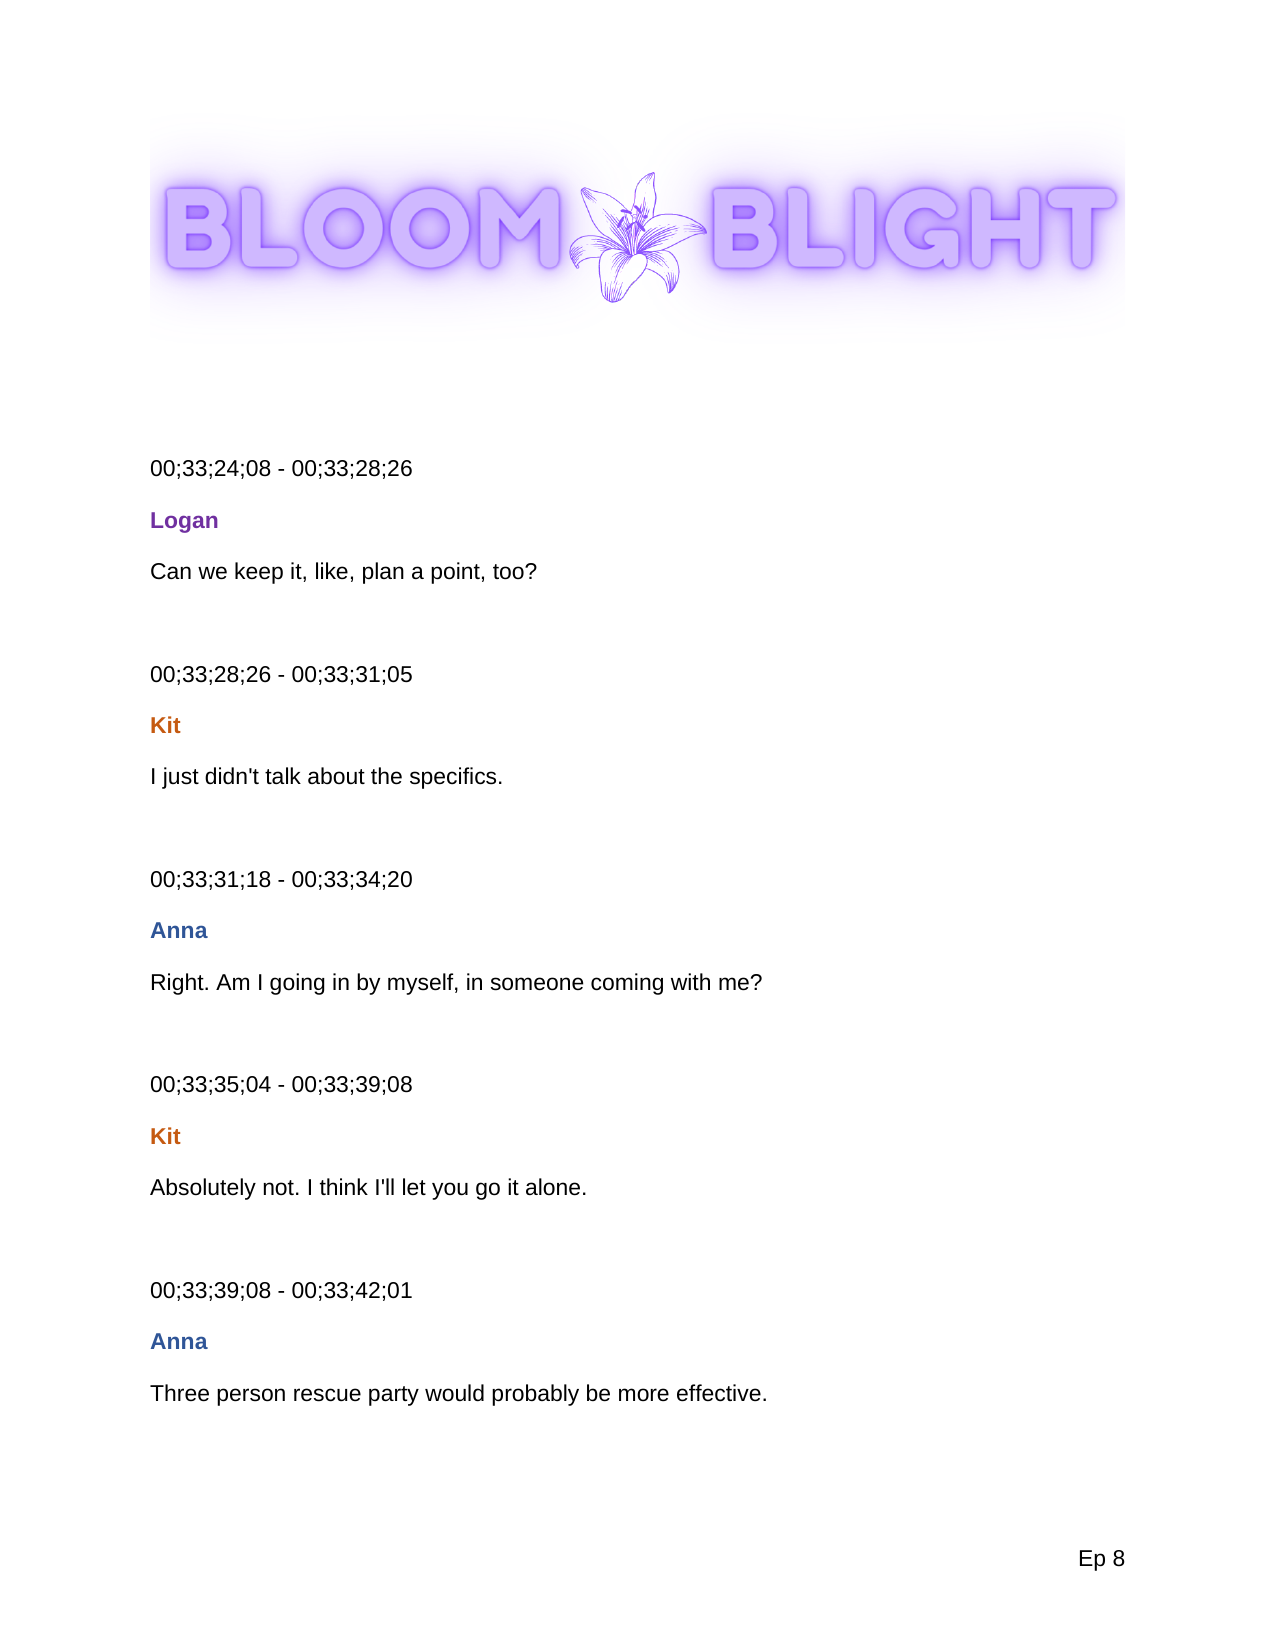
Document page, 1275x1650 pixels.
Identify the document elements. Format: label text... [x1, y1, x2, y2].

text Kit [150, 712, 1125, 738]
text 00;33;24;08 - 00;33;28;26 [150, 455, 1125, 482]
picture [150, 75, 1125, 400]
text Three person rescue party would probably be more effective. [150, 1379, 1125, 1406]
text 00;33;31;18 - 00;33;34;20 [150, 866, 1125, 892]
text Anna [150, 1328, 1125, 1354]
text Kit [150, 1123, 1125, 1149]
text 00;33;35;04 - 00;33;39;08 [150, 1071, 1125, 1098]
text Anna [150, 917, 1125, 944]
text Absolutely not. I think I'll let you go it alone. [150, 1174, 1125, 1201]
text 00;33;28;26 - 00;33;31;05 [150, 661, 1125, 687]
text Logan [150, 507, 1125, 533]
text Right. Am I going in by myself, in someone coming with me? [150, 969, 1125, 995]
text I just didn't talk about the specifics. [150, 763, 1125, 790]
text Can we keep it, like, plan a point, too? [150, 558, 1125, 584]
text 00;33;39;08 - 00;33;42;01 [150, 1277, 1125, 1303]
